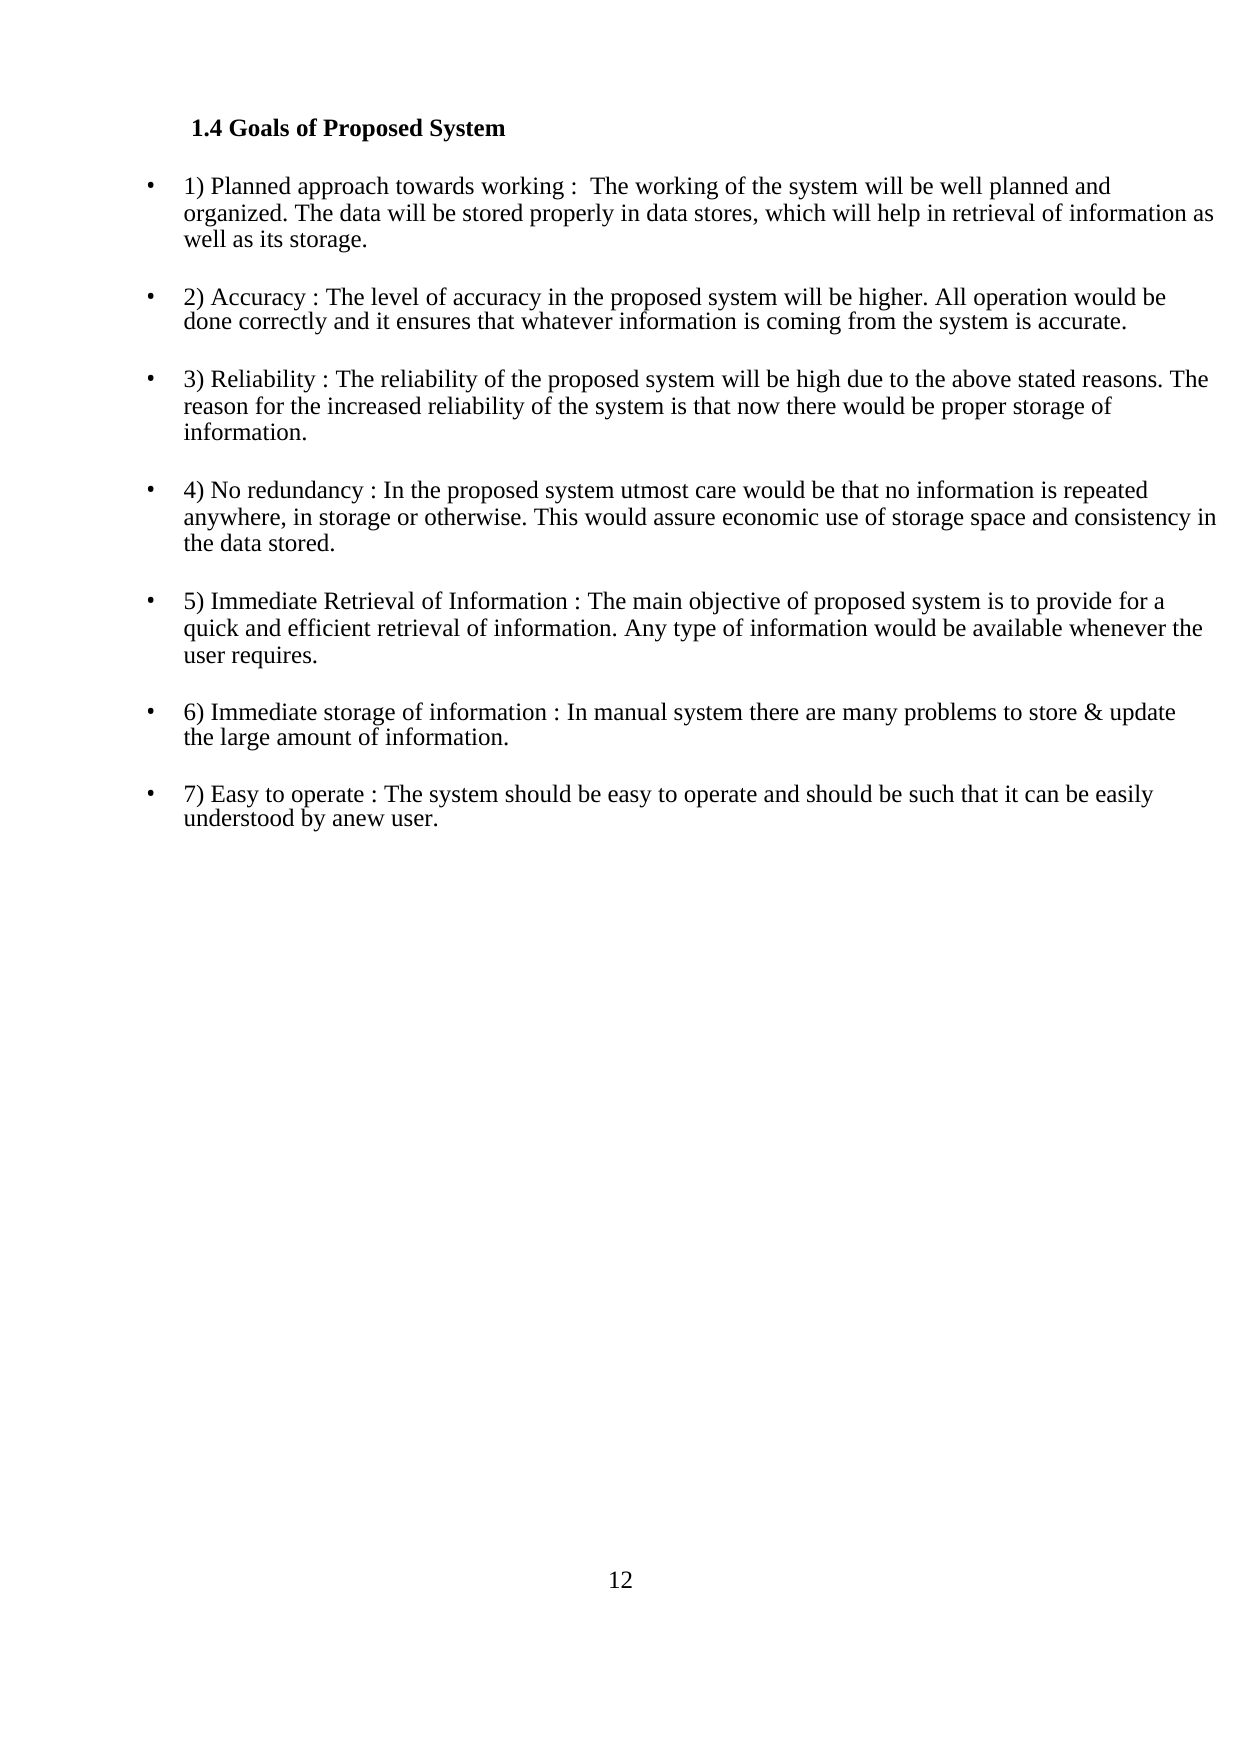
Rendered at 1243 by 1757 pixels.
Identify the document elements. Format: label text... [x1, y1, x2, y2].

list 7) Easy to operate : The system should be easy to operate and should be such that it can be easily understood by anew user. [146, 780, 1161, 832]
list 3) Reliability : The reliability of the proposed system will be high due to the above stated reasons. The reason for the increased reliability of the system is that now there would be proper storage of information. [146, 363, 1216, 446]
list 5) Immediate Retrieval of Information : The main objective of proposed system is to provide for a quick and efficient retrieval of information. Any type of information would be available whenever the user requires. [146, 585, 1204, 668]
list 2) Accuracy : The level of accuracy in the proposed system will be higher. All operation would be done correctly and it ensures that whatever information is coming from the system is accurate. [146, 282, 1173, 335]
list 1) Planned approach towards working : The working of the system will be well planned and organized. The data will be stored properly in data stores, which will help in retrieval of information as well as its storage. [146, 169, 1215, 253]
list 6) Immediate storage of information : In manual system there are many problems to store & update the large amount of information. [146, 698, 1183, 750]
list 4) No redundancy : In the proposed system utmost care would be that no information is repeated anywhere, in storage or otherwise. This would assure economic use of storage space and consistency in the data stored. [146, 474, 1218, 557]
subtitle Goals of Proposed System [191, 113, 1234, 142]
